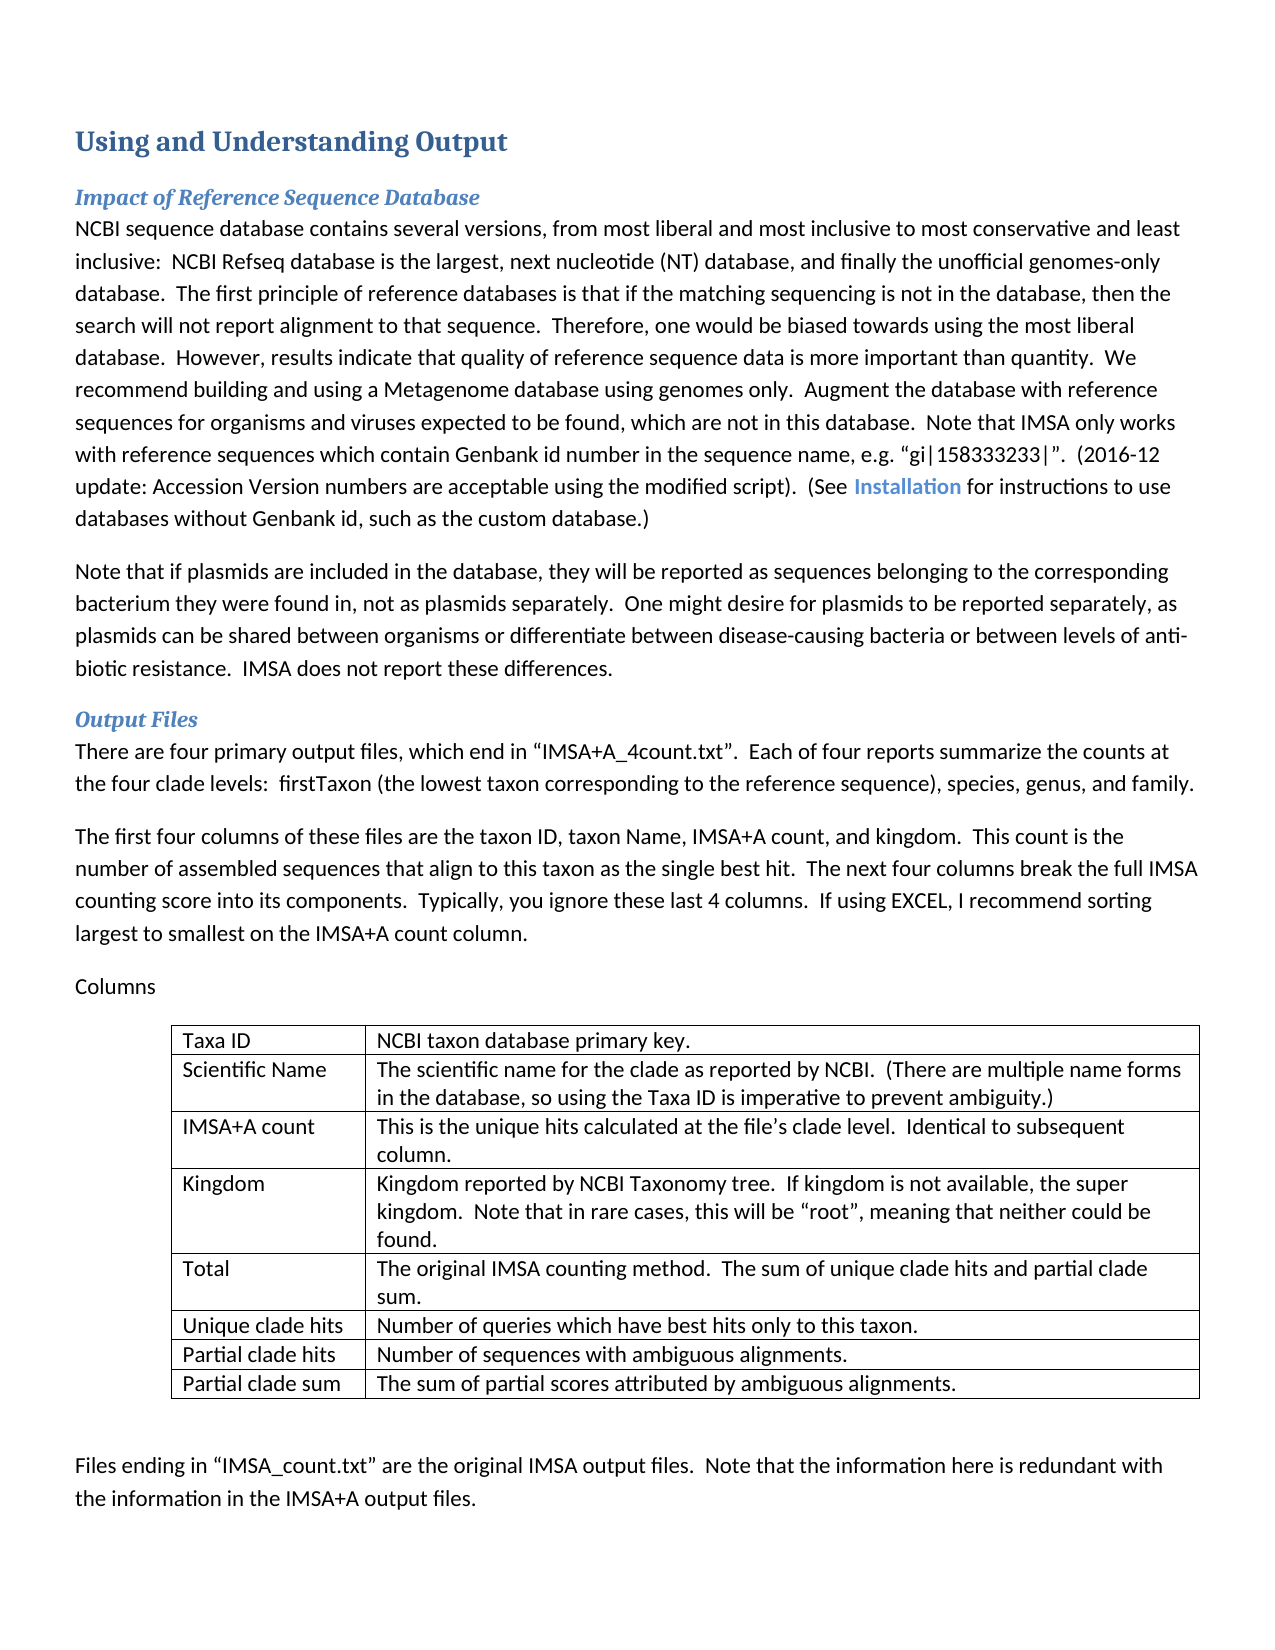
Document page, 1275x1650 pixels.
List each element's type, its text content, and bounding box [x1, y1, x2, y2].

table_cell This is the unique hits calculated at the file’s clade level. Identical to subsequent column. [366, 1112, 1199, 1168]
table_cell Total [172, 1254, 365, 1310]
text Columns [75, 972, 1200, 1000]
text The first four columns of these files are the taxon ID, taxon Name, IMSA+A count, and kingdom. This count is the number of assembled sequences that align to this taxon as the single best hit. The next four columns break the full IMSA counting score into its components. Typically, you ignore these last 4 columns. If using EXCEL, I recommend sorting largest to smallest on the IMSA+A count column. [75, 822, 1200, 947]
table_cell Partial clade sum [172, 1370, 365, 1397]
table_cell The original IMSA counting method. The sum of unique clade hits and partial clade sum. [366, 1254, 1199, 1310]
subtitle Output Files [75, 707, 1200, 733]
text NCBI sequence database contains several versions, from most liberal and most inclusive to most conservative and least inclusive: NCBI Refseq database is the largest, next nucleotide (NT) database, and finally the unofficial genomes-only database. The first principle of reference databases is that if the matching sequencing is not in the database, then the search will not report alignment to that sequence. Therefore, one would be biased towards using the most liberal database. However, results indicate that quality of reference sequence data is more important than quantity. We recommend building and using a Metagenome database using genomes only. Augment the database with reference sequences for organisms and viruses expected to be found, which are not in this database. Note that IMSA only works with reference sequences which contain Genbank id number in the sequence name, e.g. “gi|158333233|”. (2016-12 update: Accession Version numbers are acceptable using the modified script). (See Installation for instructions to use databases without Genbank id, such as the custom database.) [75, 214, 1200, 532]
table_cell Kingdom [172, 1169, 365, 1253]
subtitle Impact of Reference Sequence Database [75, 184, 1200, 211]
text Note that if plasmids are included in the database, they will be reported as sequences belonging to the corresponding bacterium they were found in, not as plasmids separately. One might desire for plasmids to be reported separately, as plasmids can be shared between organisms or differentiate between disease-causing bacteria or between levels of anti-biotic resistance. IMSA does not report these differences. [75, 557, 1200, 682]
table_cell IMSA+A count [172, 1112, 365, 1168]
table_header NCBI taxon database primary key. [366, 1026, 1199, 1054]
table_header Taxa ID [172, 1026, 365, 1054]
subtitle Using and Understanding Output [75, 125, 1200, 158]
table_cell Partial clade hits [172, 1340, 365, 1368]
table_cell The scientific name for the clade as reported by NCBI. (There are multiple name forms in the database, so using the Taxa ID is imperative to prevent ambiguity.) [366, 1055, 1199, 1111]
table_cell Scientific Name [172, 1055, 365, 1111]
table_cell Number of queries which have best hits only to this taxon. [366, 1311, 1199, 1339]
table_cell Unique clade hits [172, 1311, 365, 1339]
text There are four primary output files, which end in “IMSA+A_4count.txt”. Each of four reports summarize the counts at the four clade levels: firstTaxon (the lowest taxon corresponding to the reference sequence), species, genus, and family. [75, 737, 1200, 797]
table_cell The sum of partial scores attributed by ambiguous alignments. [366, 1370, 1199, 1397]
table_cell Kingdom reported by NCBI Taxonomy tree. If kingdom is not available, the super kingdom. Note that in rare cases, this will be “root”, meaning that neither could be found. [366, 1169, 1199, 1253]
table_cell Number of sequences with ambiguous alignments. [366, 1340, 1199, 1368]
text Files ending in “IMSA_count.txt” are the original IMSA output files. Note that the information here is redundant with the information in the IMSA+A output files. [75, 1452, 1200, 1512]
